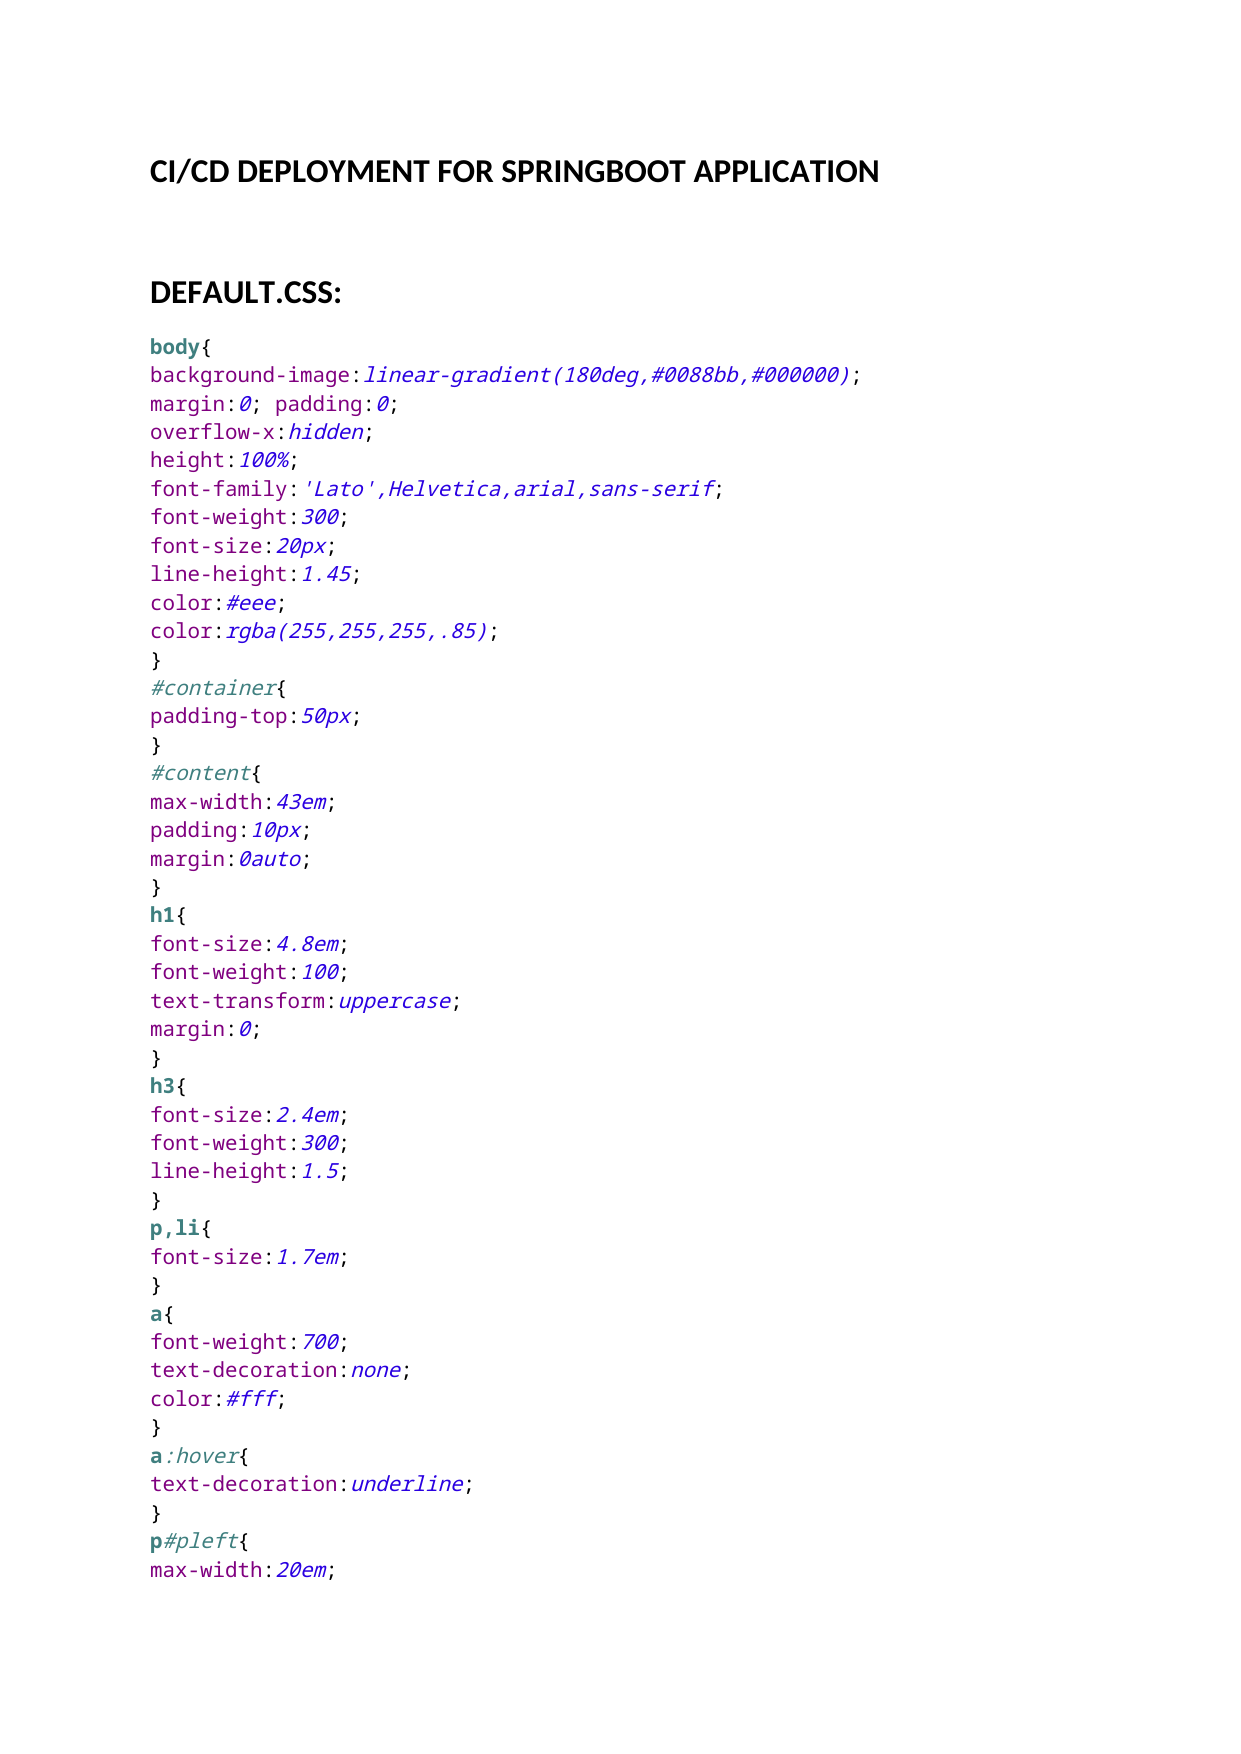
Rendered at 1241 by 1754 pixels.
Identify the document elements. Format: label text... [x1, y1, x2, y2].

text color:rgba(255,255,255,.85); [150, 616, 1090, 645]
text body{ [150, 332, 1090, 360]
text color:#fff; [150, 1384, 1090, 1412]
text } [150, 730, 1090, 758]
text font-weight:300; [150, 1128, 1090, 1157]
text CI/CD DEPLOYMENT FOR SPRINGBOOT APPLICATION [150, 150, 1090, 191]
text #container{ [150, 673, 1090, 702]
text p,li{ [150, 1213, 1090, 1242]
text margin:0; padding:0; [150, 389, 1090, 417]
text line-height:1.5; [150, 1157, 1090, 1185]
text max-width:20em; [150, 1555, 1090, 1583]
text } [150, 1498, 1090, 1526]
text } [150, 645, 1090, 673]
text font-weight:700; [150, 1327, 1090, 1356]
text max-width:43em; [150, 787, 1090, 815]
text font-size:4.8em; [150, 929, 1090, 957]
text } [150, 1412, 1090, 1441]
text overflow-x:hidden; [150, 417, 1090, 446]
text margin:0; [150, 1014, 1090, 1043]
text a:hover{ [150, 1441, 1090, 1469]
text background-image:linear-gradient(180deg,#0088bb,#000000); [150, 360, 1090, 389]
text text-decoration:none; [150, 1356, 1090, 1384]
text DEFAULT.CSS: [150, 271, 1090, 312]
text p#pleft{ [150, 1526, 1090, 1555]
text } [150, 1185, 1090, 1213]
text line-height:1.45; [150, 559, 1090, 588]
text } [150, 1043, 1090, 1071]
text height:100%; [150, 446, 1090, 474]
text } [150, 872, 1090, 901]
text h1{ [150, 901, 1090, 929]
text font-weight:300; [150, 502, 1090, 531]
text font-size:2.4em; [150, 1100, 1090, 1128]
text text-transform:uppercase; [150, 986, 1090, 1014]
text a{ [150, 1299, 1090, 1327]
text } [150, 1270, 1090, 1299]
text font-size:20px; [150, 531, 1090, 559]
text h3{ [150, 1071, 1090, 1100]
text padding-top:50px; [150, 702, 1090, 730]
text padding:10px; [150, 815, 1090, 844]
text font-size:1.7em; [150, 1242, 1090, 1270]
text #content{ [150, 758, 1090, 787]
text font-weight:100; [150, 957, 1090, 986]
text color:#eee; [150, 588, 1090, 616]
text text-decoration:underline; [150, 1469, 1090, 1498]
text font-family:'Lato',Helvetica,arial,sans-serif; [150, 474, 1090, 502]
text margin:0auto; [150, 844, 1090, 872]
